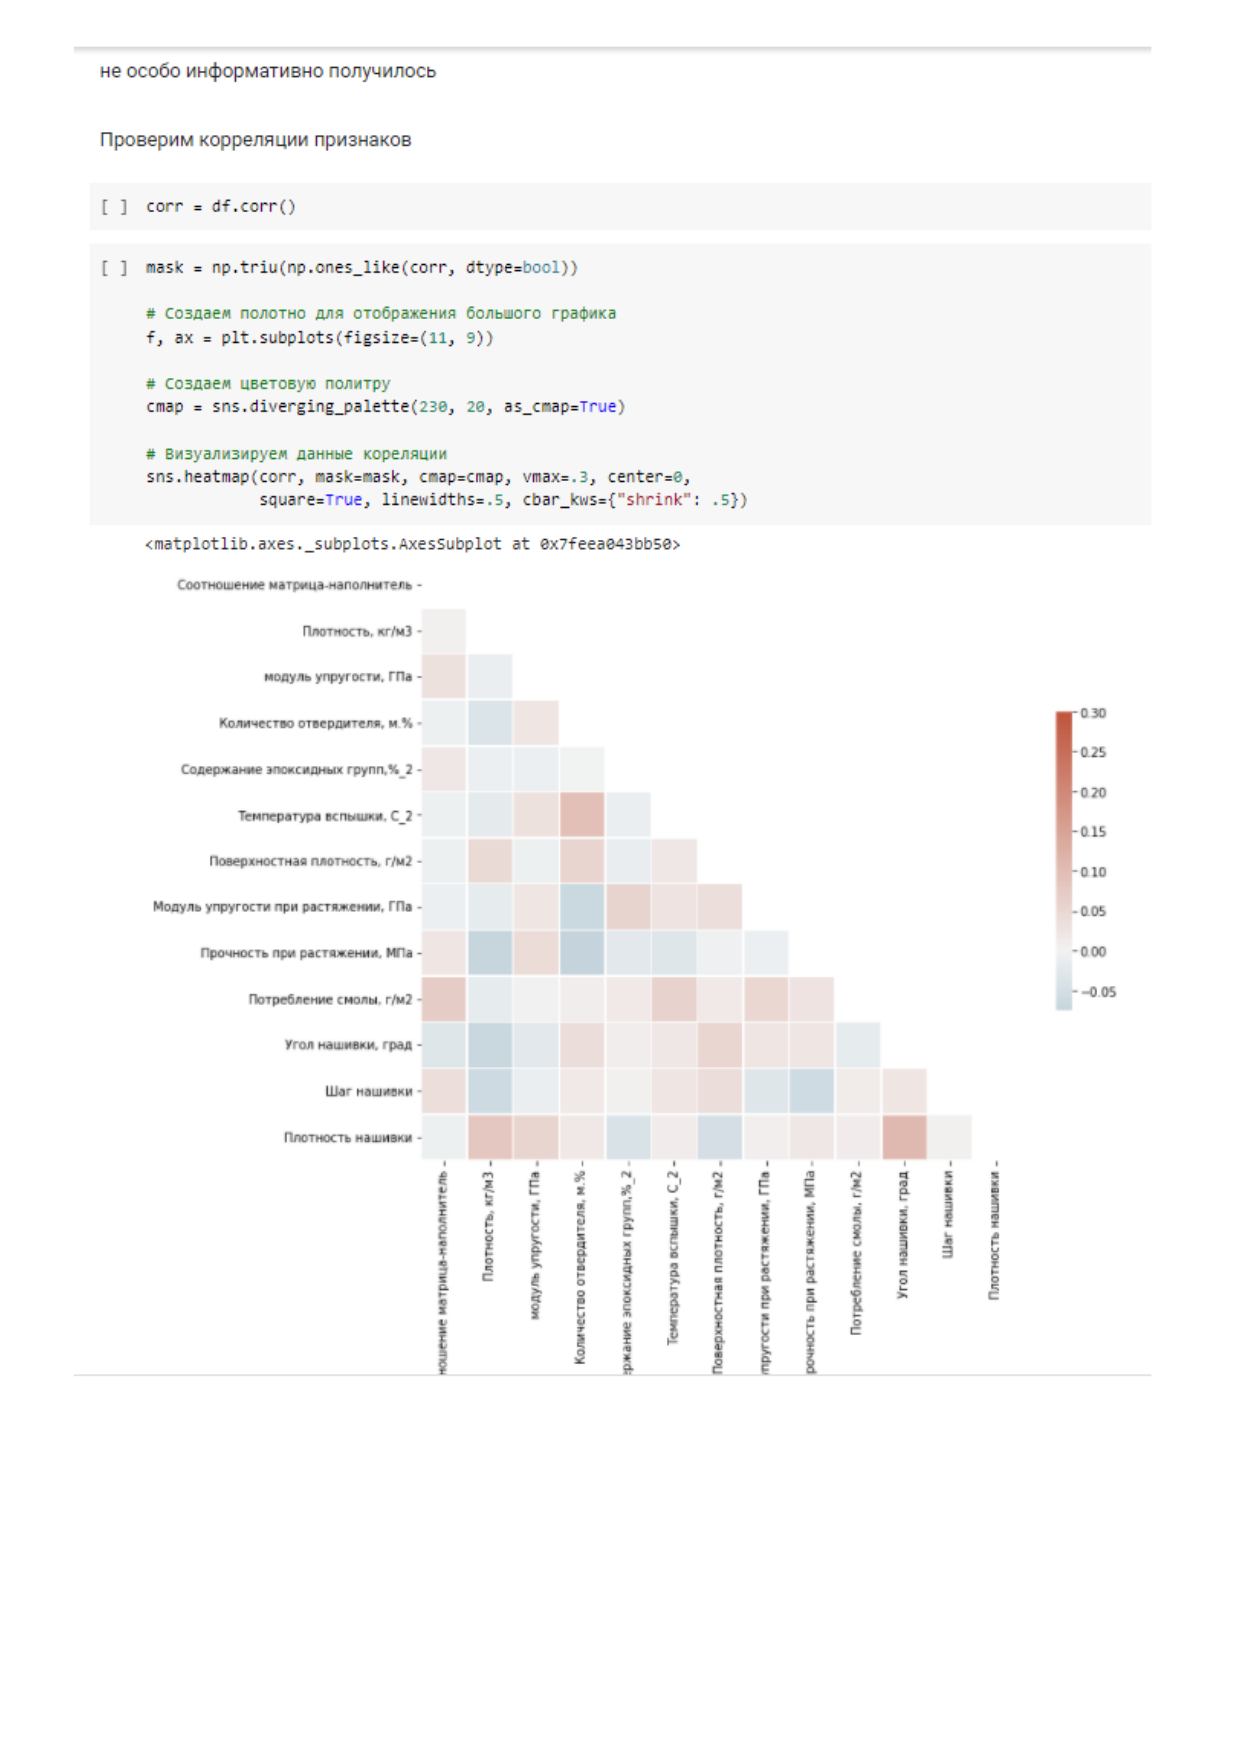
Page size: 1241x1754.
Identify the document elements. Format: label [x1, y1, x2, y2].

picture [73, 44, 1152, 1393]
